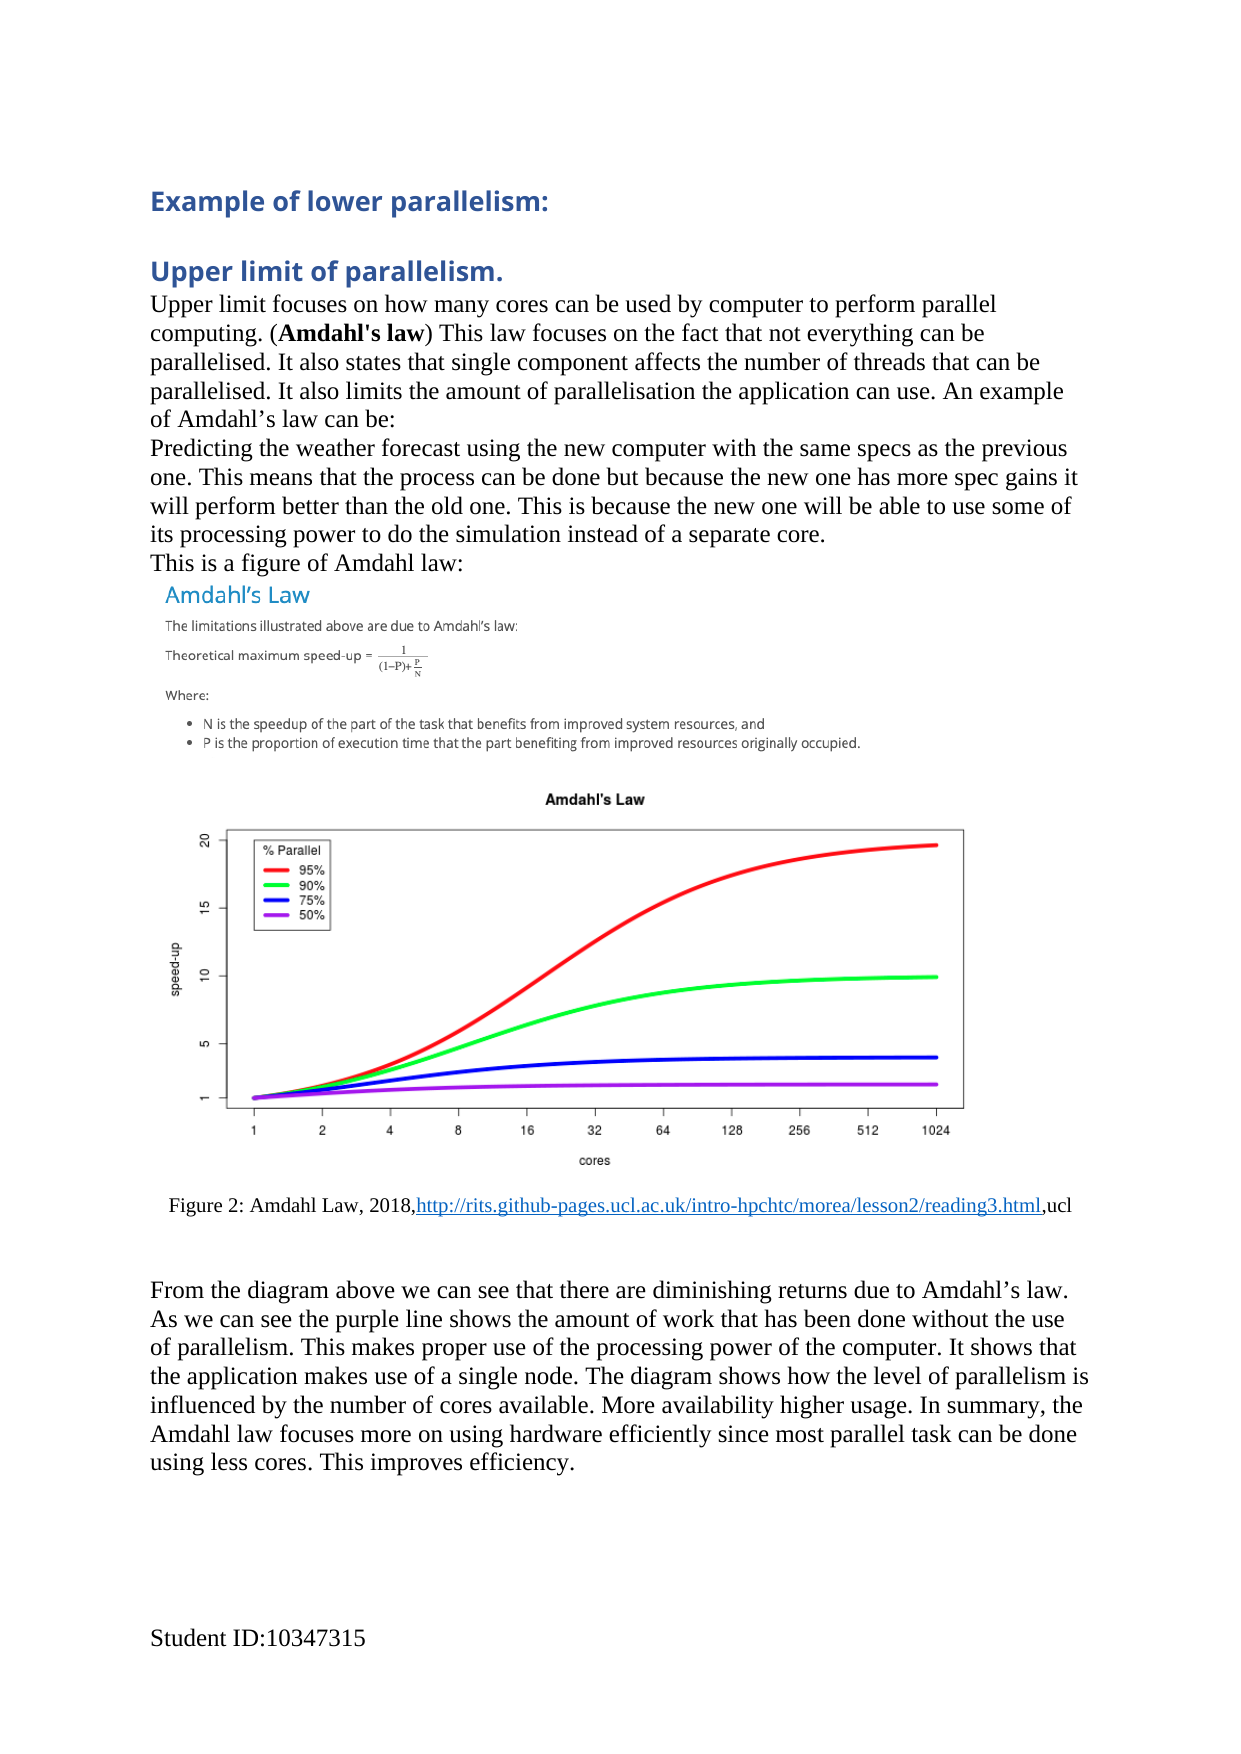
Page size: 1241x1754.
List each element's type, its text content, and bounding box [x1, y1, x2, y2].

text Predicting the weather forecast using the new computer with the same specs as the previous one. This means that the process can be done but because the new one has more spec gains it will perform better than the old one. This is because the new one will be able to use some of its processing power to do the simulation instead of a separate core. [150, 433, 1090, 548]
subtitle Example of lower parallelism: [150, 183, 1090, 220]
picture [150, 577, 1020, 1165]
text Upper limit focuses on how many cores can be used by computer to perform parallel computing. (Amdahl's law) This law focuses on the fact that not everything can be parallelised. It also states that single component affects the number of threads that can be parallelised. It also limits the amount of parallelisation the application can use. An example of Amdahl’s law can be: [150, 289, 1090, 433]
text From the diagram above we can see that there are diminishing returns due to Amdahl’s law. As we can see the purple line shows the amount of work that has been done without the use of parallelism. This makes proper use of the processing power of the computer. It shows that the application makes use of a single node. The diagram shows how the level of parallelism is influenced by the number of cores available. More availability higher usage. In summary, the Amdahl law focuses more on using hardware efficiently since most parallel task can be done using less cores. This improves efficiency. [150, 1275, 1090, 1476]
text This is a figure of Amdahl law: [150, 548, 1090, 757]
text Figure 2: Amdahl Law, 2018,http://rits.github-pages.ucl.ac.uk/intro-hpchtc/morea/lesson2/reading3.html,ucl [150, 1193, 1090, 1217]
subtitle Upper limit of parallelism. [150, 253, 1090, 289]
